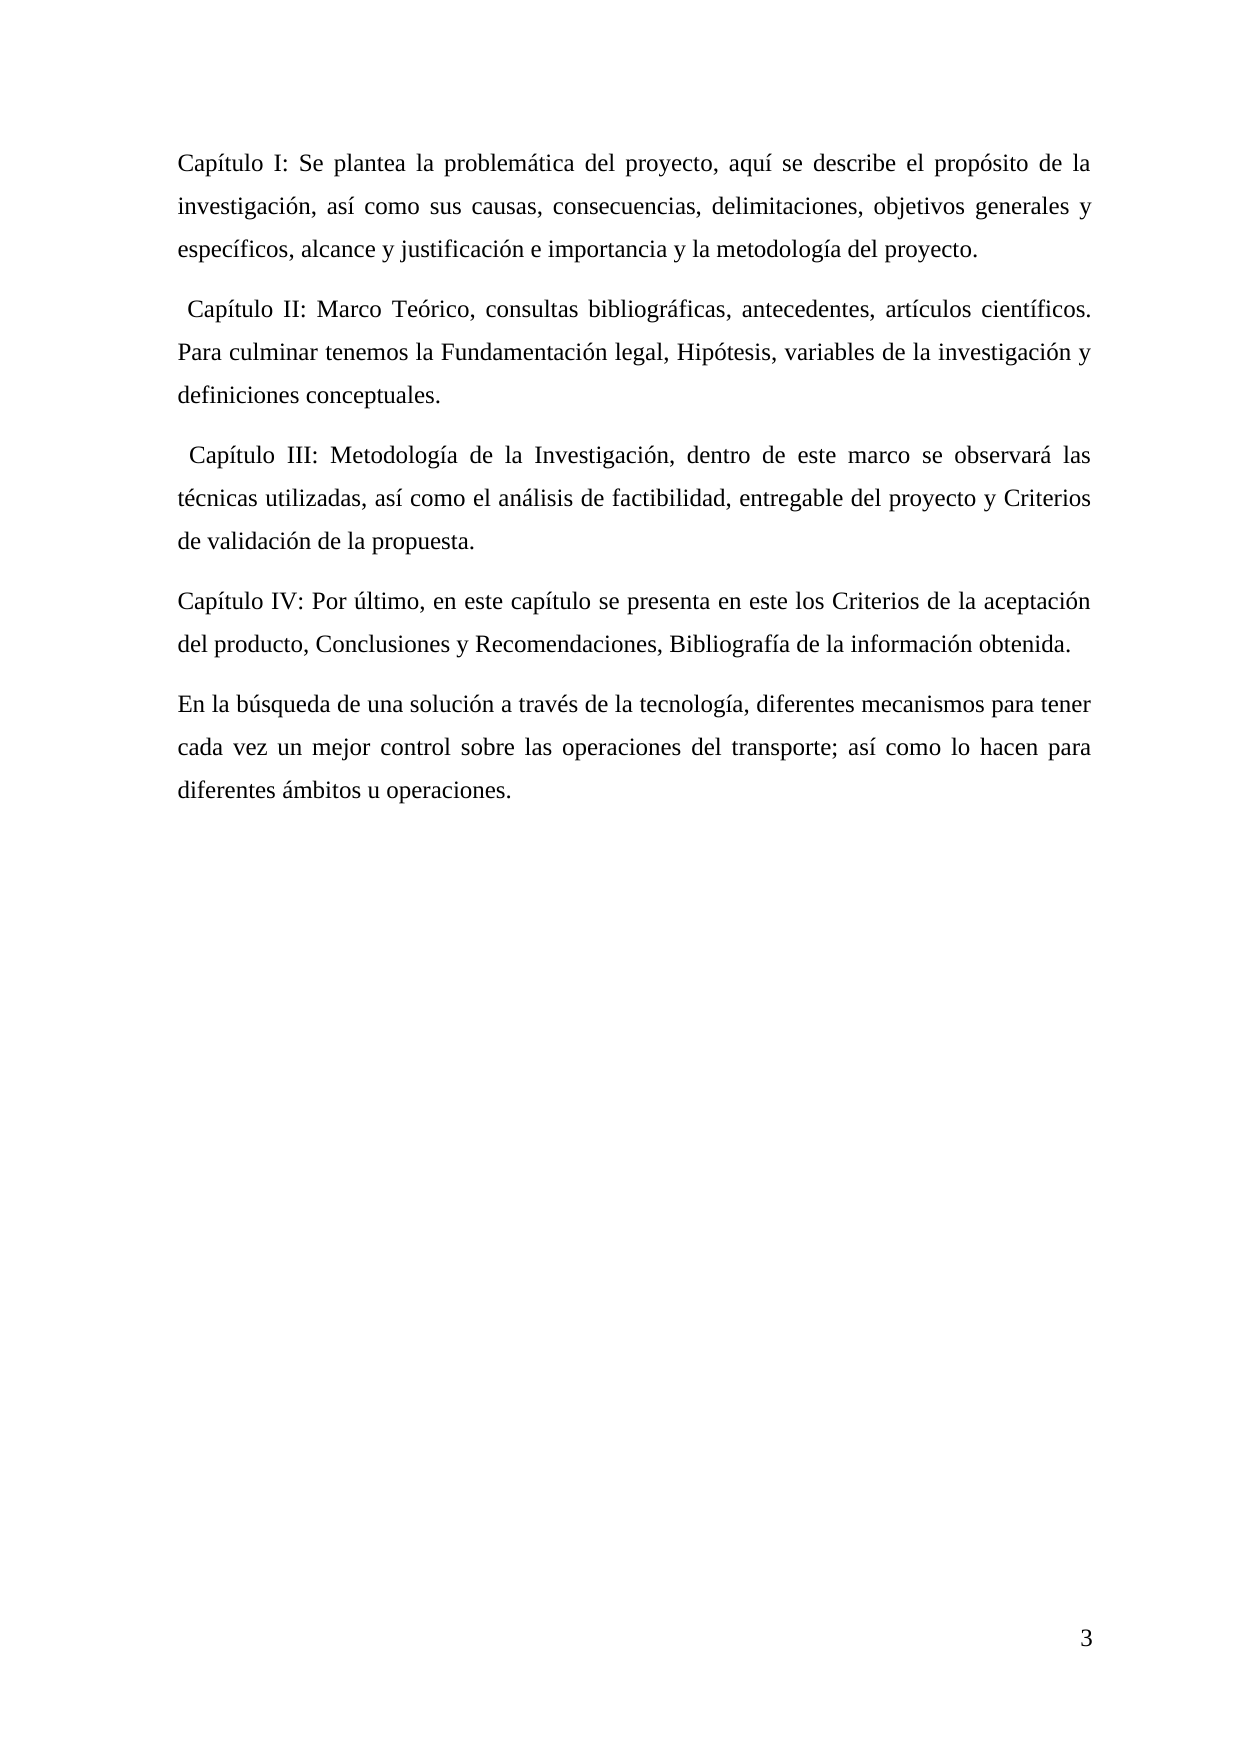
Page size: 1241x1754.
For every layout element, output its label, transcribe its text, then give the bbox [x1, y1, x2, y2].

text Capítulo II: Marco Teórico, consultas bibliográficas, antecedentes, artículos científicos. Para culminar tenemos la Fundamentación legal, Hipótesis, variables de la investigación y definiciones conceptuales. [177, 294, 1092, 409]
text Capítulo I: Se plantea la problemática del proyecto, aquí se describe el propósito de la investigación, así como sus causas, consecuencias, delimitaciones, objetivos generales y específicos, alcance y justificación e importancia y la metodología del proyecto. [177, 148, 1092, 263]
text Capítulo III: Metodología de la Investigación, dentro de este marco se observará las técnicas utilizadas, así como el análisis de factibilidad, entregable del proyecto y Criterios de validación de la propuesta. [177, 440, 1092, 555]
text En la búsqueda de una solución a través de la tecnología, diferentes mecanismos para tener cada vez un mejor control sobre las operaciones del transporte; así como lo hacen para diferentes ámbitos u operaciones. [177, 689, 1092, 804]
text Capítulo IV: Por último, en este capítulo se presenta en este los Criterios de la aceptación del producto, Conclusiones y Recomendaciones, Bibliografía de la información obtenida. [177, 586, 1092, 658]
